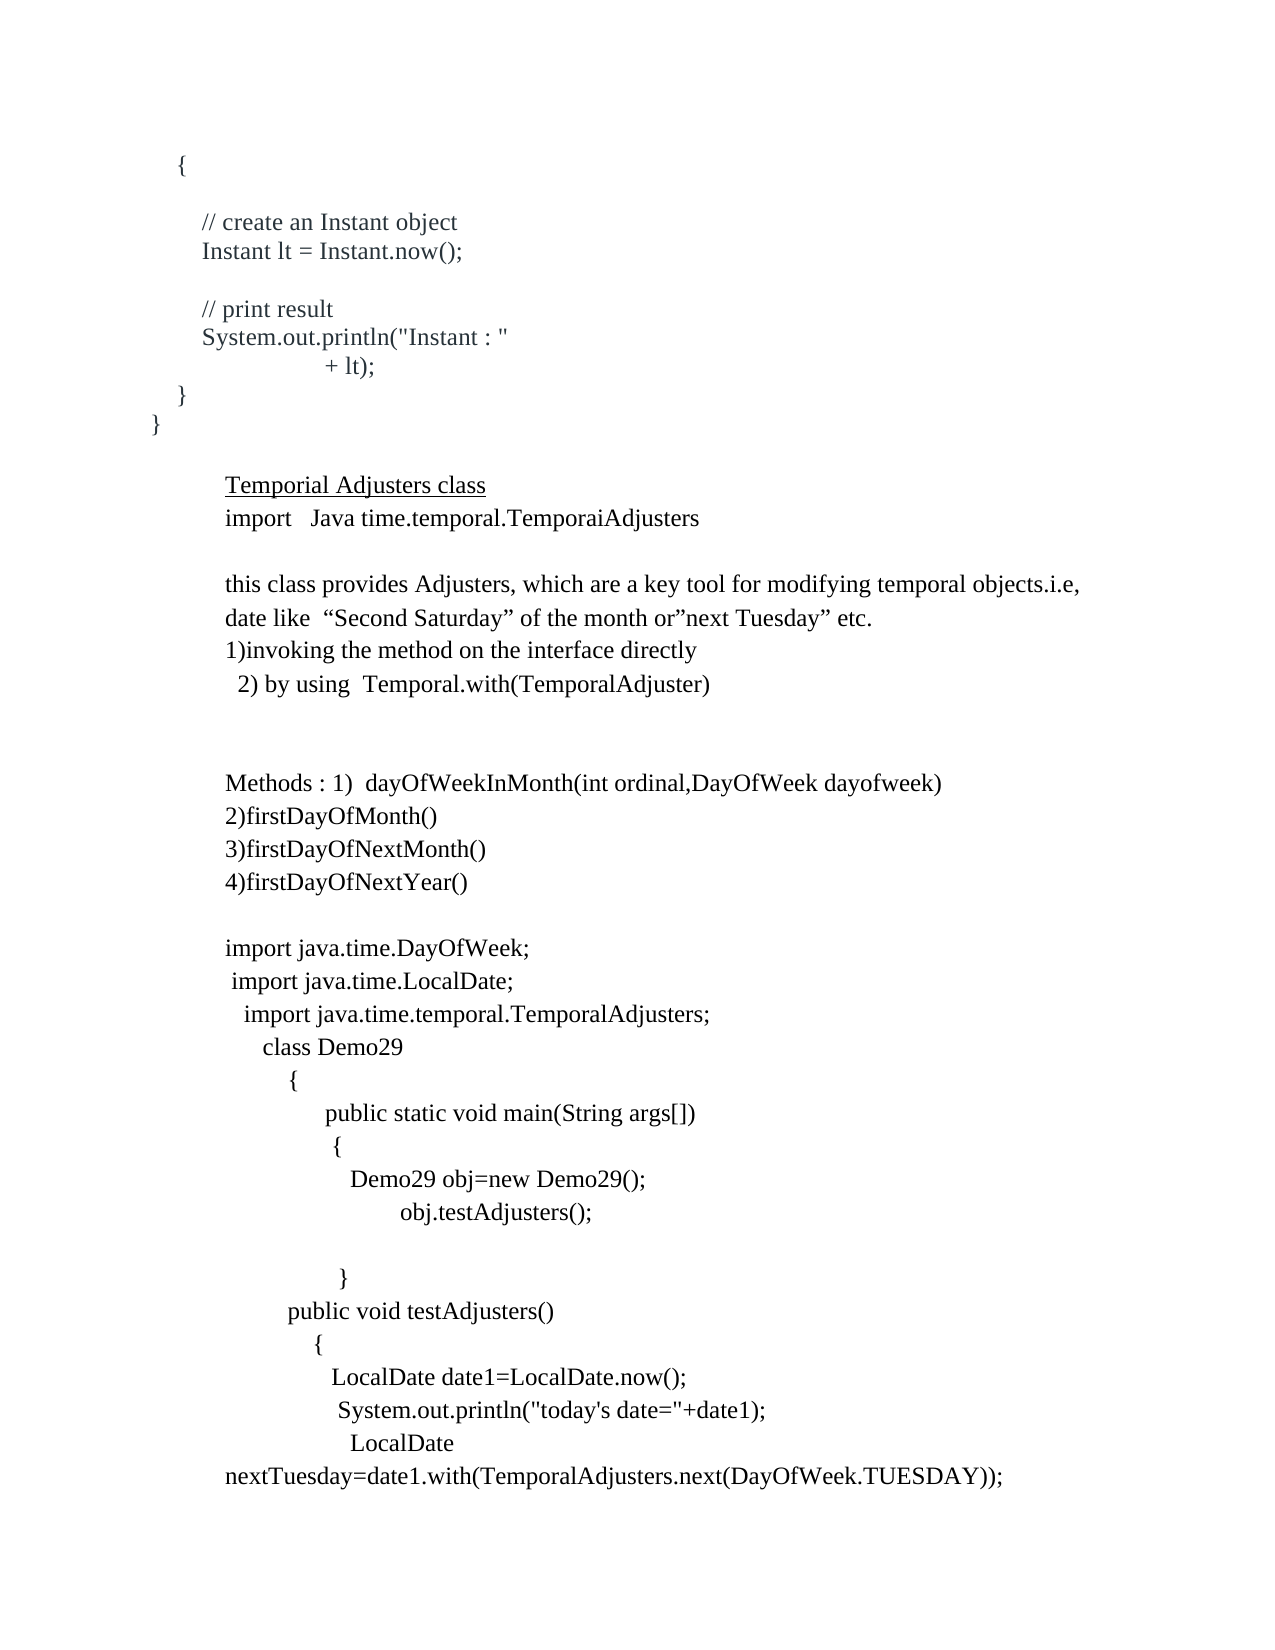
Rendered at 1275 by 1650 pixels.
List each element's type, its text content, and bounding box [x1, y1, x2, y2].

text { [150, 150, 1125, 179]
list Methods : 1) dayOfWeekInMonth(int ordinal,DayOfWeek dayofweek) [225, 768, 1125, 796]
list Demo29 obj=new Demo29(); [225, 1164, 1125, 1193]
list 4)firstDayOfNextYear() [225, 867, 1125, 896]
list class Demo29 [225, 1032, 1125, 1061]
list } [225, 1263, 1125, 1292]
list Temporial Adjusters class [225, 471, 1125, 499]
list 2) by using Temporal.with(TemporalAdjuster) [225, 669, 1125, 697]
text Instant lt = Instant.now(); [150, 236, 1125, 265]
list 2)firstDayOfMonth() [225, 801, 1125, 829]
text } [150, 380, 1125, 409]
list this class provides Adjusters, which are a key tool for modifying temporal objects.i.e, date like “Second Saturday” of the month or”next Tuesday” etc. [225, 569, 1125, 631]
list LocalDate date1=LocalDate.now(); [225, 1362, 1125, 1391]
text + lt); [150, 351, 1125, 380]
list import java.time.DayOfWeek; [225, 933, 1125, 962]
list import java.time.LocalDate; [225, 966, 1125, 994]
list 1)invoking the method on the interface directly [225, 636, 1125, 664]
text // print result [150, 294, 1125, 322]
list { [225, 1131, 1125, 1160]
text // create an Instant object [150, 207, 1125, 236]
text System.out.println("Instant : " [150, 322, 1125, 351]
list import Java time.temporal.TemporaiAdjusters [225, 503, 1125, 532]
list { [225, 1329, 1125, 1358]
list 3)firstDayOfNextMonth() [225, 834, 1125, 862]
list obj.testAdjusters(); [225, 1197, 1125, 1226]
list System.out.println("today's date="+date1); [225, 1395, 1125, 1424]
list import java.time.temporal.TemporalAdjusters; [225, 999, 1125, 1028]
list public void testAdjusters() [225, 1296, 1125, 1325]
list public static void main(String args[]) [225, 1098, 1125, 1127]
list LocalDate nextTuesday=date1.with(TemporalAdjusters.next(DayOfWeek.TUESDAY)); [225, 1428, 1125, 1490]
text } [150, 409, 1125, 437]
list { [225, 1065, 1125, 1094]
